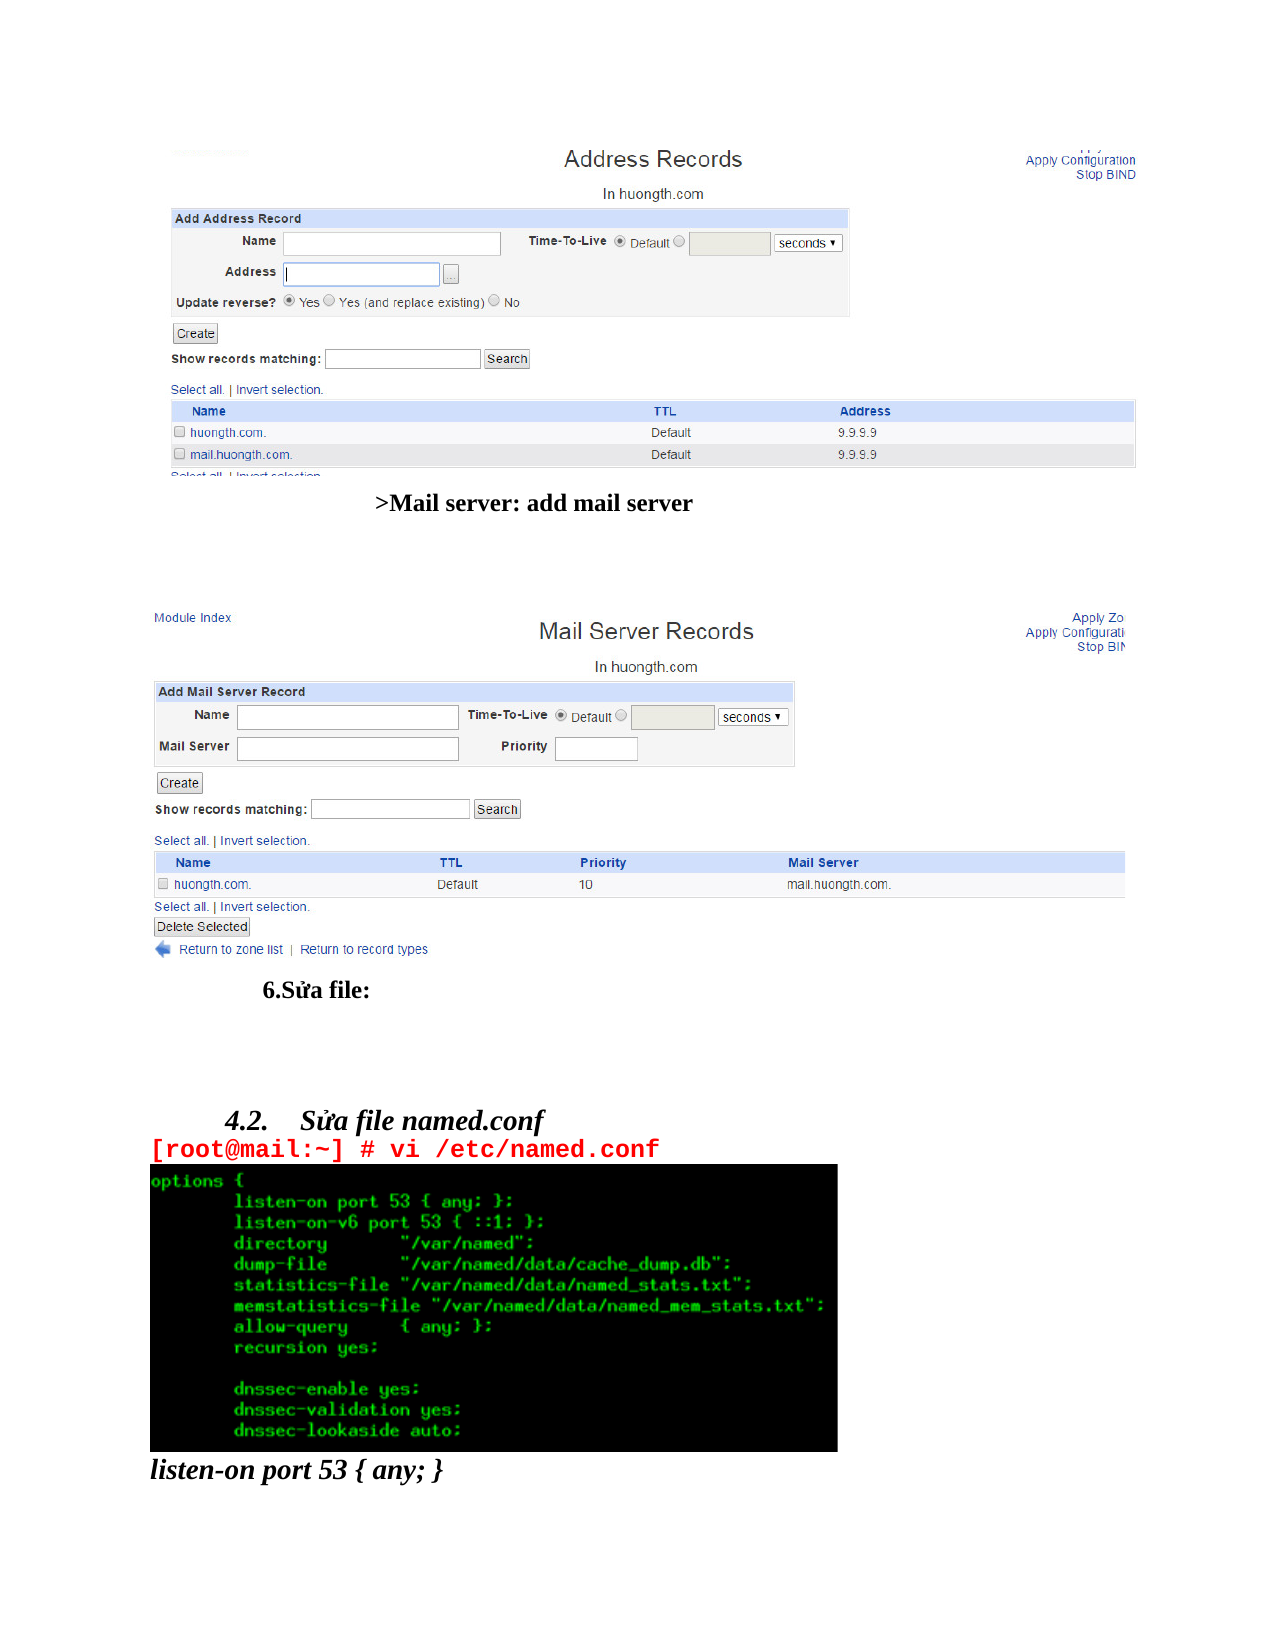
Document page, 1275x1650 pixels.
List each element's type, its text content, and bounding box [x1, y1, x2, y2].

text 6.Sửa file: [262, 976, 1125, 1004]
picture [150, 612, 1125, 964]
text listen-on port 53 { any; } [150, 1452, 1125, 1486]
picture [150, 1164, 838, 1452]
text 4.2. Sửa file named.conf [150, 1103, 1125, 1136]
text >Mail server: add mail server [300, 488, 1125, 517]
picture [164, 150, 1140, 476]
text [root@mail:~] # vi /etc/named.conf [150, 1136, 1125, 1164]
